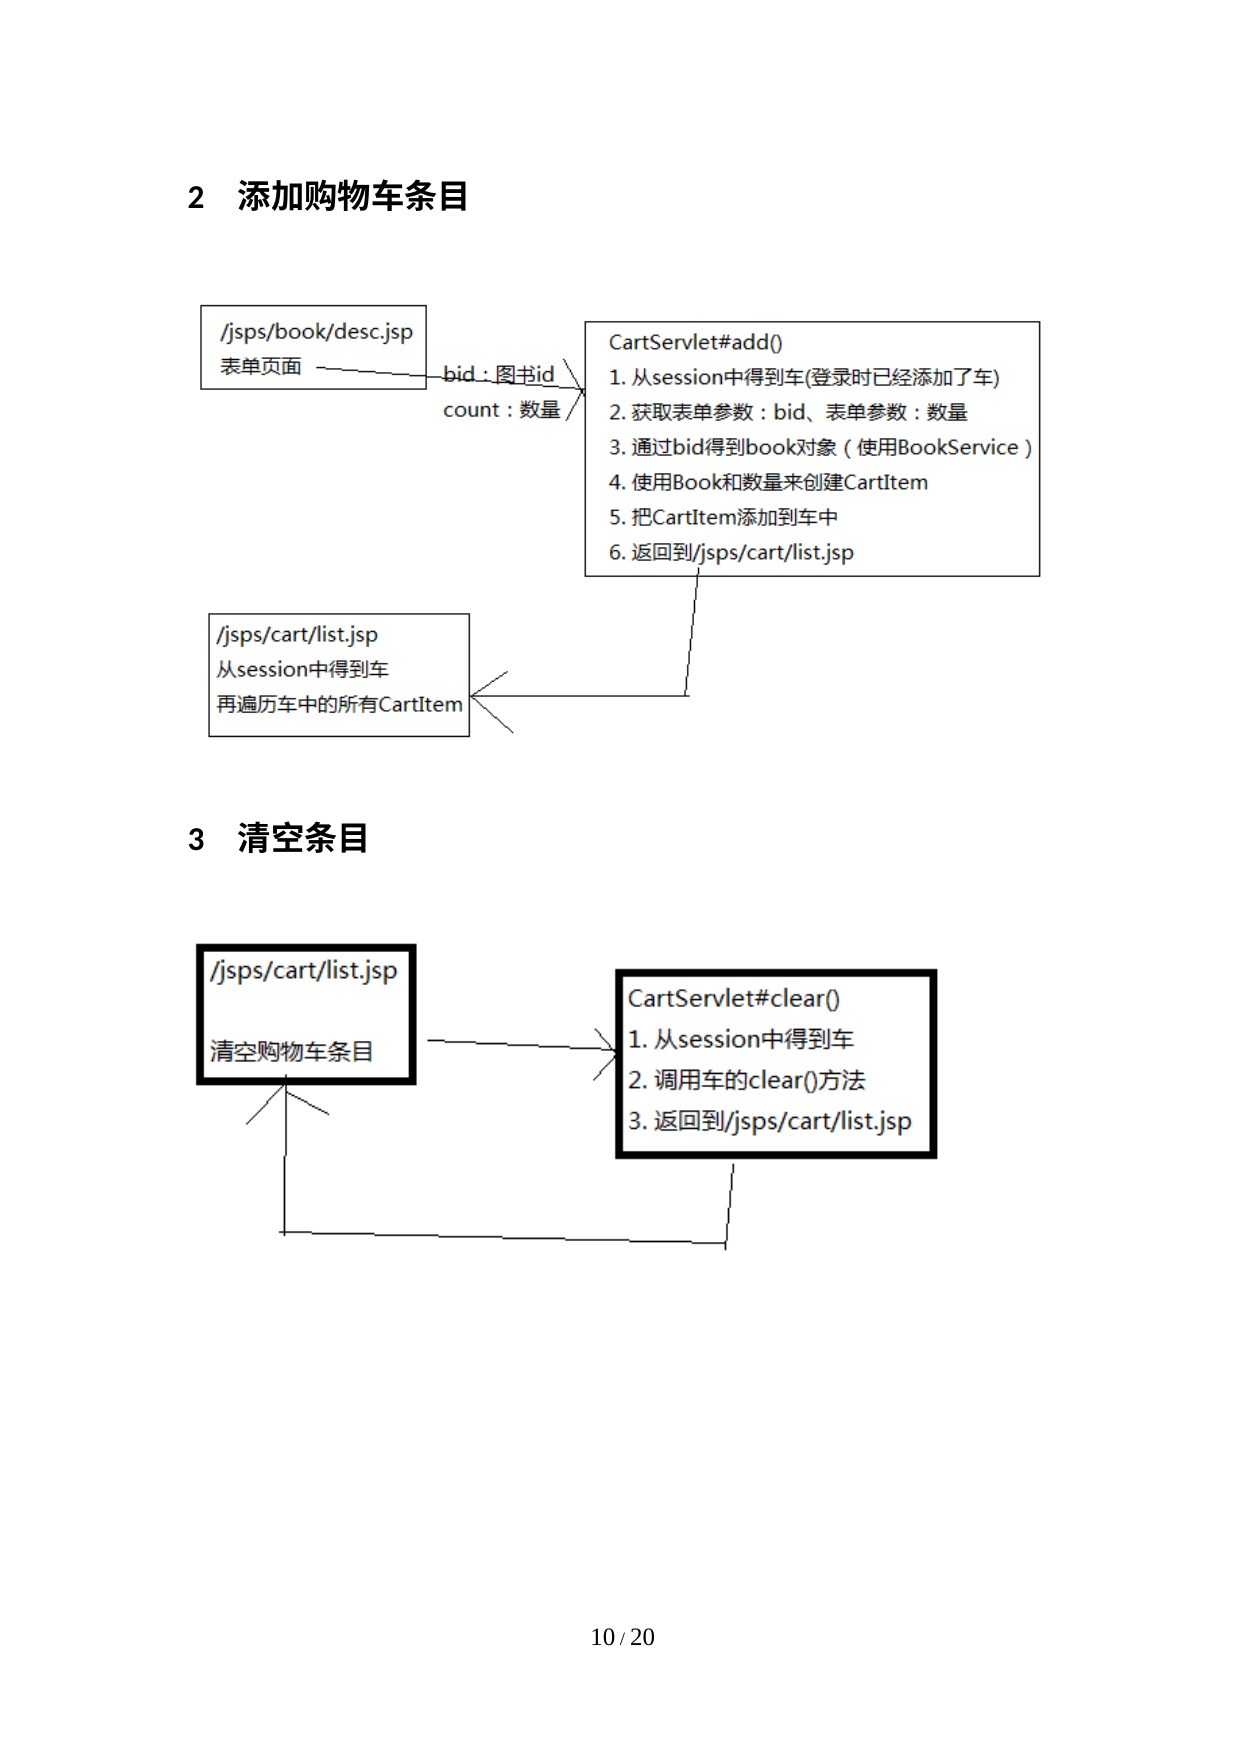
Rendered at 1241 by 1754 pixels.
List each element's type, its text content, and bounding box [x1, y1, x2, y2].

picture [187, 931, 972, 1263]
subtitle 2 添加购物车条目 [187, 162, 1053, 227]
subtitle 3 清空条目 [187, 804, 1053, 869]
picture [187, 289, 1054, 744]
